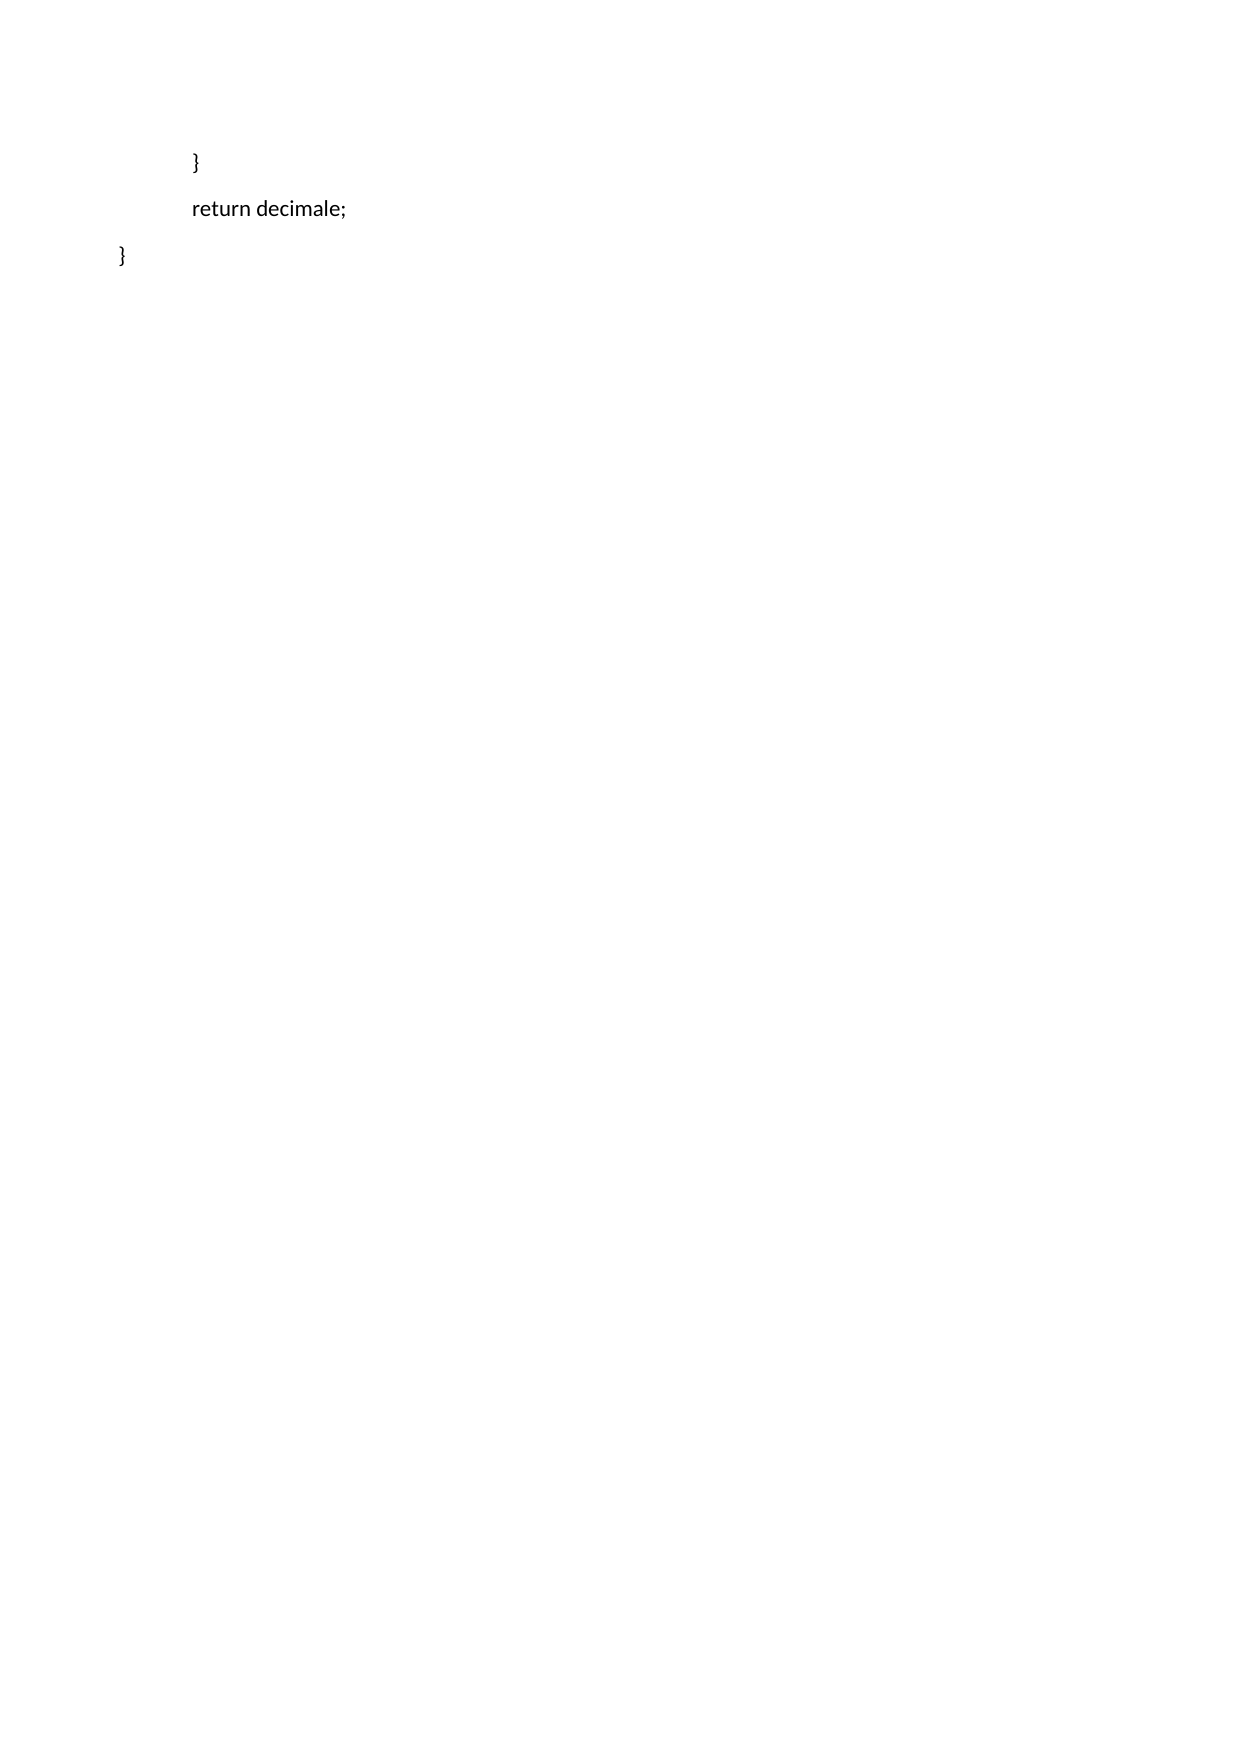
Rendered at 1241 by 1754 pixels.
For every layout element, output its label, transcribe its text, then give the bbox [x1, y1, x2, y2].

text } [118, 241, 1122, 269]
text } [118, 148, 1122, 176]
text return decimale; [118, 194, 1122, 222]
